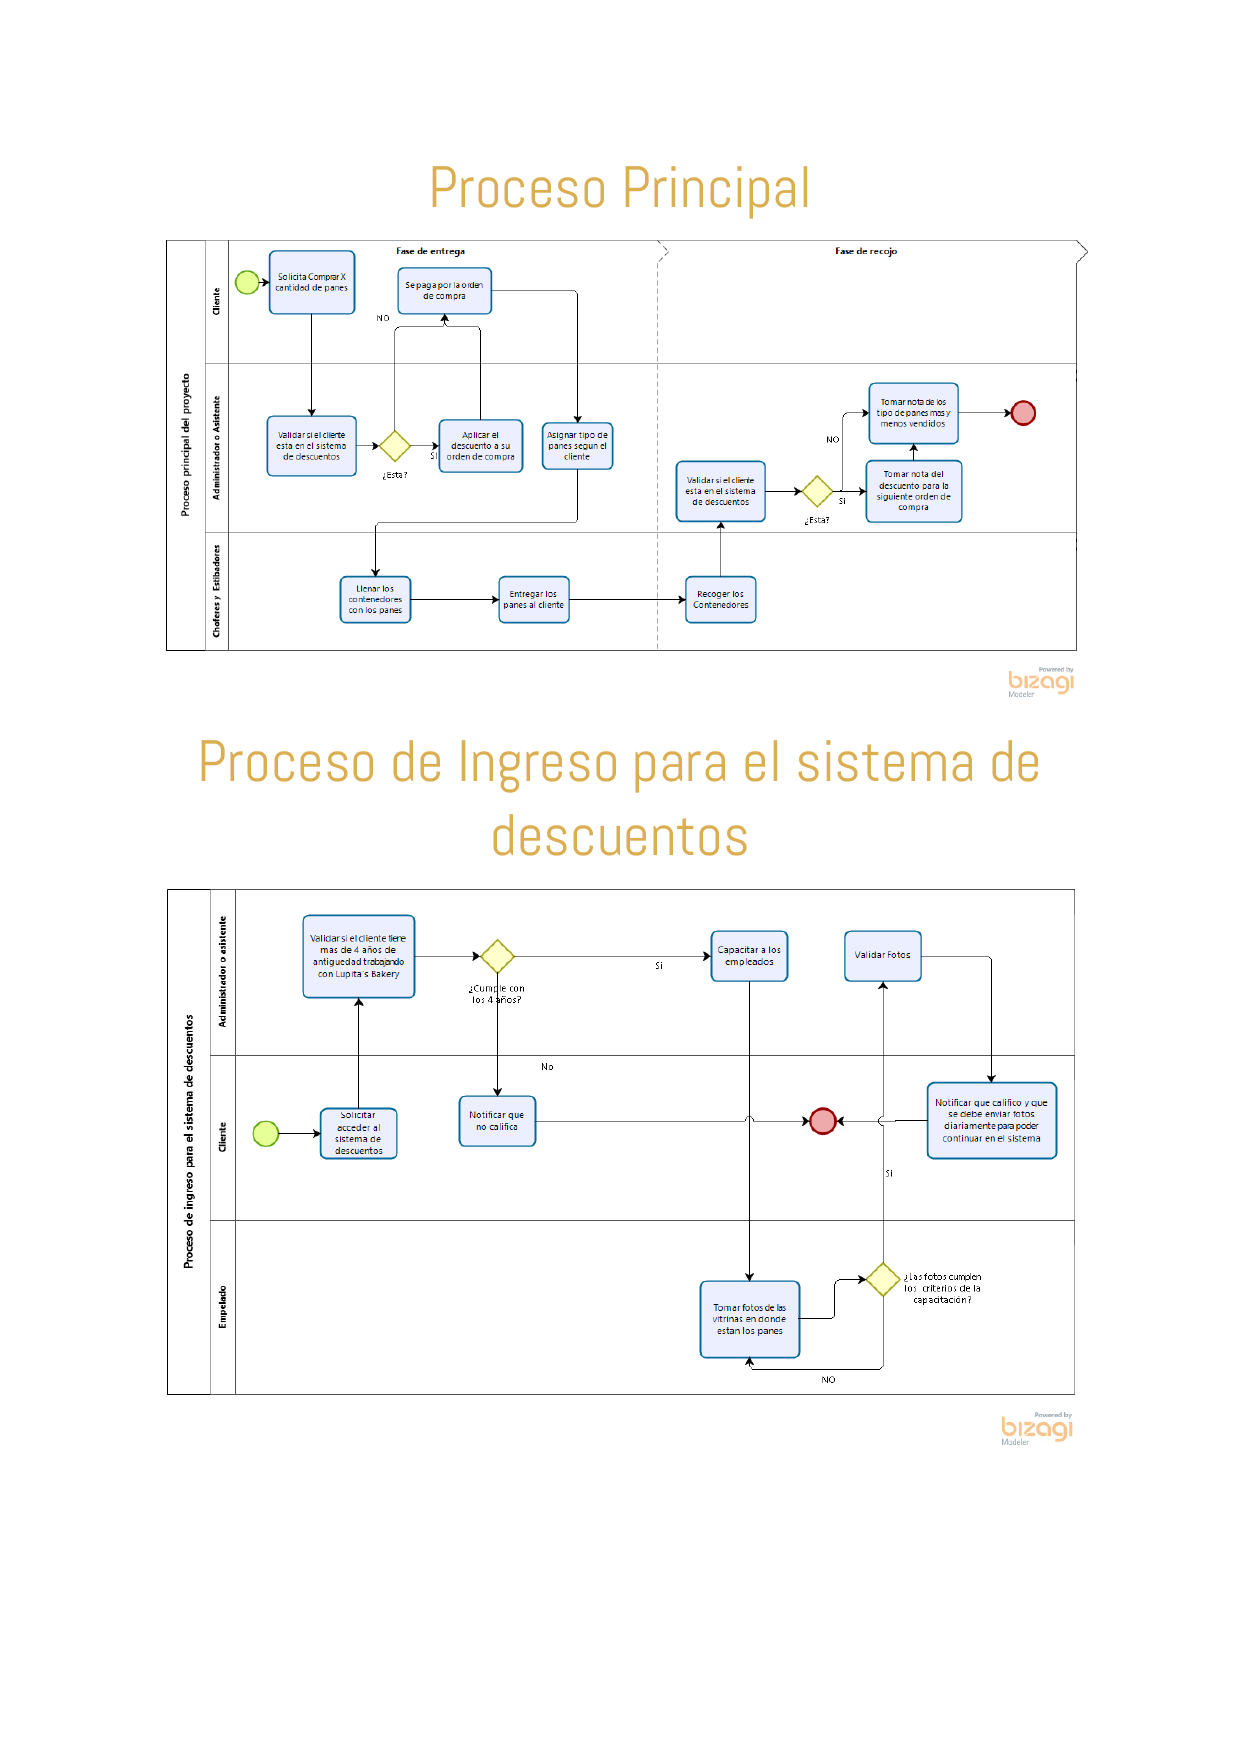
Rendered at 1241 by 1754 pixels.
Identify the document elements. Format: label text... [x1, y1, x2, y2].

text Proceso Principal [150, 150, 1090, 224]
picture [150, 872, 1091, 1471]
text Proceso de Ingreso para el sistema de descuentos [150, 724, 1090, 872]
picture [150, 224, 1091, 721]
